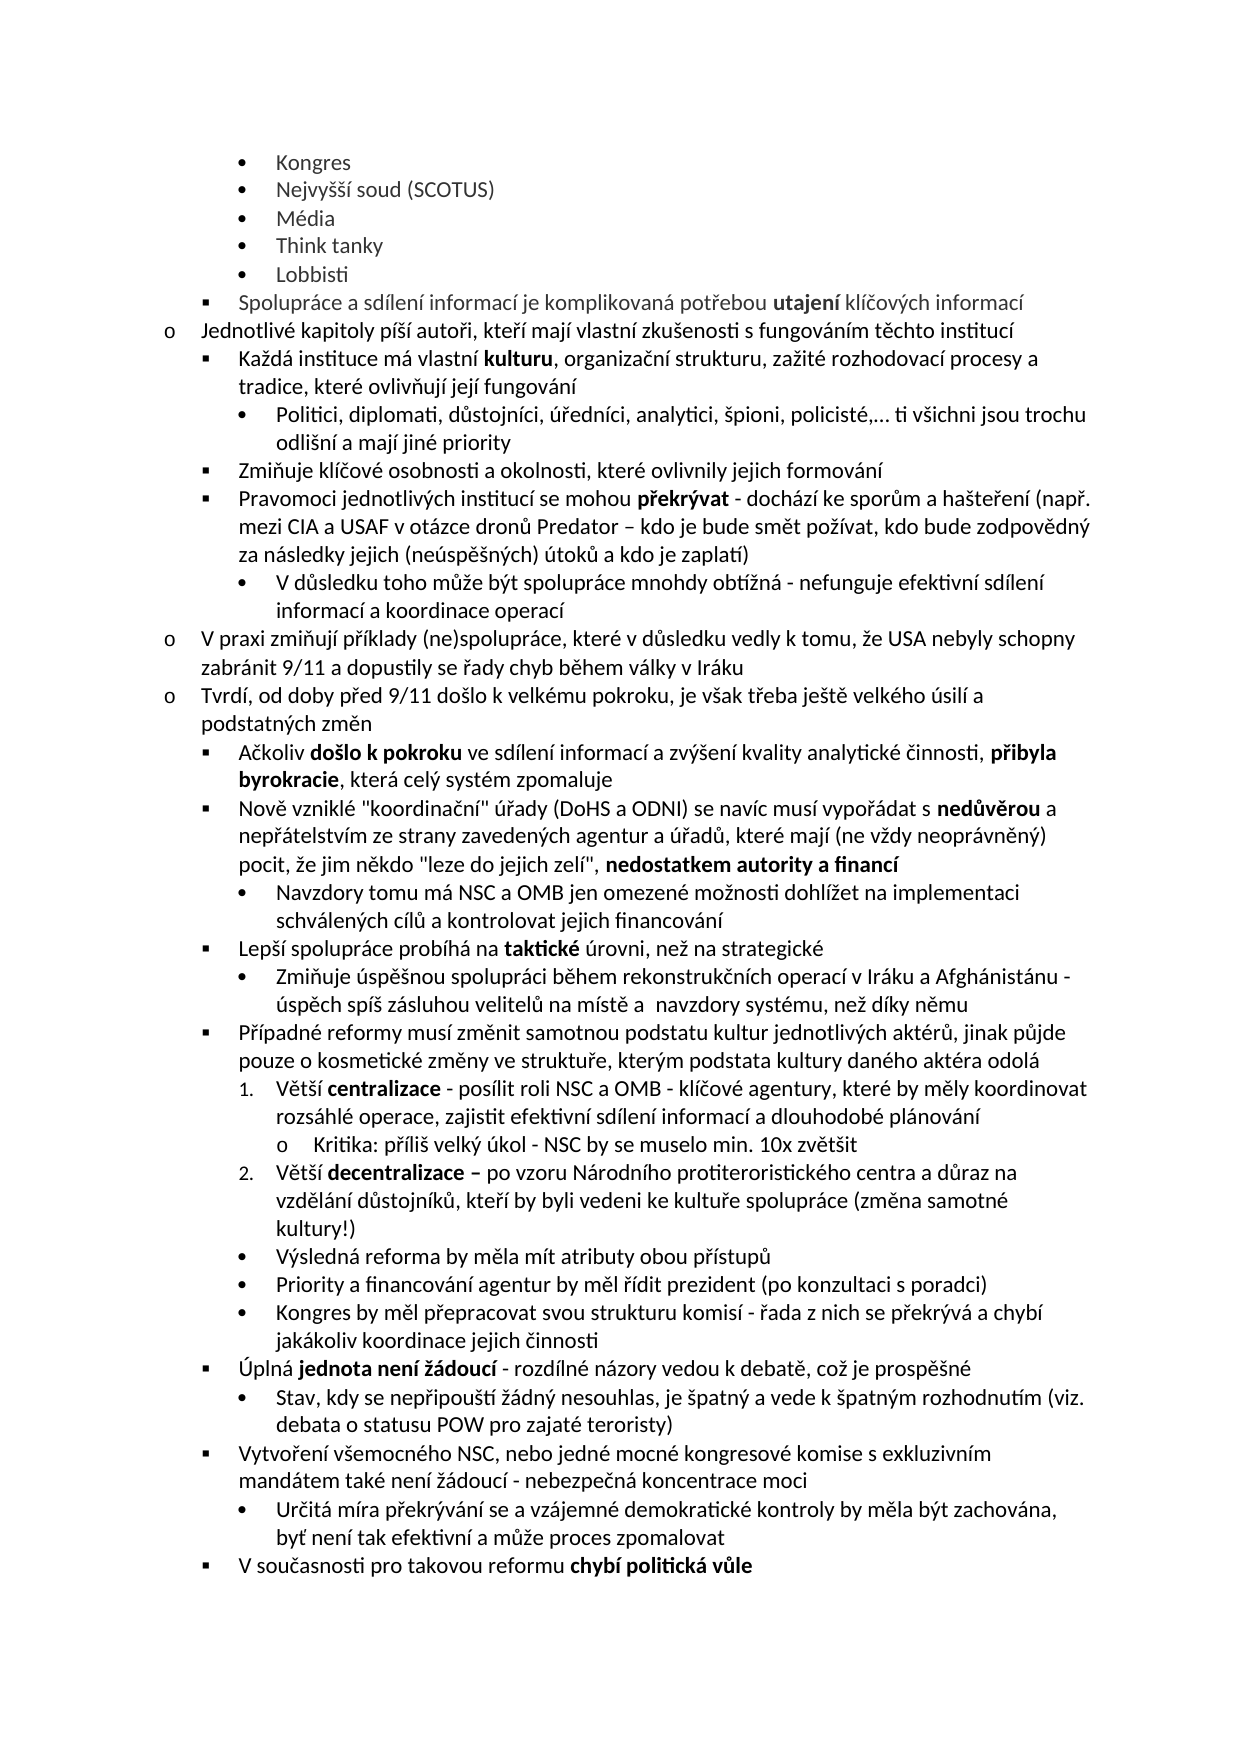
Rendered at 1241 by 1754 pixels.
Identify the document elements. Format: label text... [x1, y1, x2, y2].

list Spolupráce a sdílení informací je komplikovaná potřebou utajení klíčových informací [201, 288, 1093, 316]
list Výsledná reforma by měla mít atributy obou přístupů [238, 1242, 1093, 1271]
list V praxi zmiňují příklady (ne)spolupráce, které v důsledku vedly k tomu, že USA nebyly schopny zabránit 9/11 a dopustily se řady chyb během války v Iráku [163, 624, 1093, 681]
list Stav, kdy se nepřipouští žádný nesouhlas, je špatný a vede k špatným rozhodnutím (viz. debata o statusu POW pro zajaté teroristy) [238, 1383, 1093, 1439]
list Určitá míra překrývání se a vzájemné demokratické kontroly by měla být zachována, byť není tak efektivní a může proces zpomalovat [238, 1495, 1093, 1551]
list V důsledku toho může být spolupráce mnohdy obtížná - nefunguje efektivní sdílení informací a koordinace operací [238, 568, 1093, 624]
list Větší centralizace - posílit roli NSC a OMB - klíčové agentury, které by měly koordinovat rozsáhlé operace, zajistit efektivní sdílení informací a dlouhodobé plánování [238, 1074, 1093, 1130]
list Úplná jednota není žádoucí - rozdílné názory vedou k debatě, což je prospěšné [201, 1354, 1093, 1383]
list Nově vzniklé "koordinační" úřady (DoHS a ODNI) se navíc musí vypořádat s nedůvěrou a nepřátelstvím ze strany zavedených agentur a úřadů, které mají (ne vždy neoprávněný) pocit, že jim někdo "leze do jejich zelí", nedostatkem autority a financí [201, 794, 1093, 878]
list Kritika: příliš velký úkol - NSC by se muselo min. 10x zvětšit [276, 1130, 1093, 1158]
list V současnosti pro takovou reformu chybí politická vůle [201, 1551, 1093, 1579]
list Případné reformy musí změnit samotnou podstatu kultur jednotlivých aktérů, jinak půjde pouze o kosmetické změny ve struktuře, kterým podstata kultury daného aktéra odolá [201, 1018, 1093, 1074]
list Navzdory tomu má NSC a OMB jen omezené možnosti dohlížet na implementaci schválených cílů a kontrolovat jejich financování [238, 878, 1093, 934]
list Jednotlivé kapitoly píší autoři, kteří mají vlastní zkušenosti s fungováním těchto institucí [163, 316, 1093, 344]
list Zmiňuje úspěšnou spolupráci během rekonstrukčních operací v Iráku a Afghánistánu - úspěch spíš zásluhou velitelů na místě a navzdory systému, než díky němu [238, 962, 1093, 1018]
list Ačkoliv došlo k pokroku ve sdílení informací a zvýšení kvality analytické činnosti, přibyla byrokracie, která celý systém zpomaluje [201, 738, 1093, 794]
list Každá instituce má vlastní kulturu, organizační strukturu, zažité rozhodovací procesy a tradice, které ovlivňují její fungování [201, 344, 1093, 400]
list Politici, diplomati, důstojníci, úředníci, analytici, špioni, policisté,… ti všichni jsou trochu odlišní a mají jiné priority [238, 400, 1093, 456]
list Větší decentralizace – po vzoru Národního protiteroristického centra a důraz na vzdělání důstojníků, kteří by byli vedeni ke kultuře spolupráce (změna samotné kultury!) [238, 1158, 1093, 1242]
list Lobbisti [238, 260, 1093, 288]
list Média [238, 204, 1093, 232]
list Zmiňuje klíčové osobnosti a okolnosti, které ovlivnily jejich formování [201, 456, 1093, 484]
list Vytvoření všemocného NSC, nebo jedné mocné kongresové komise s exkluzivním mandátem také není žádoucí - nebezpečná koncentrace moci [201, 1439, 1093, 1495]
list Kongres [238, 148, 1093, 176]
list Priority a financování agentur by měl řídit prezident (po konzultaci s poradci) [238, 1271, 1093, 1298]
list Tvrdí, od doby před 9/11 došlo k velkému pokroku, je však třeba ještě velkého úsilí a podstatných změn [163, 681, 1093, 738]
list Nejvyšší soud (SCOTUS) [238, 176, 1093, 204]
list Think tanky [238, 232, 1093, 260]
list Pravomoci jednotlivých institucí se mohou překrývat - dochází ke sporům a hašteření (např. mezi CIA a USAF v otázce dronů Predator – kdo je bude smět požívat, kdo bude zodpovědný za následky jejich (neúspěšných) útoků a kdo je zaplatí) [201, 484, 1093, 568]
list Lepší spolupráce probíhá na taktické úrovni, než na strategické [201, 934, 1093, 962]
list Kongres by měl přepracovat svou strukturu komisí - řada z nich se překrývá a chybí jakákoliv koordinace jejich činnosti [238, 1298, 1093, 1354]
